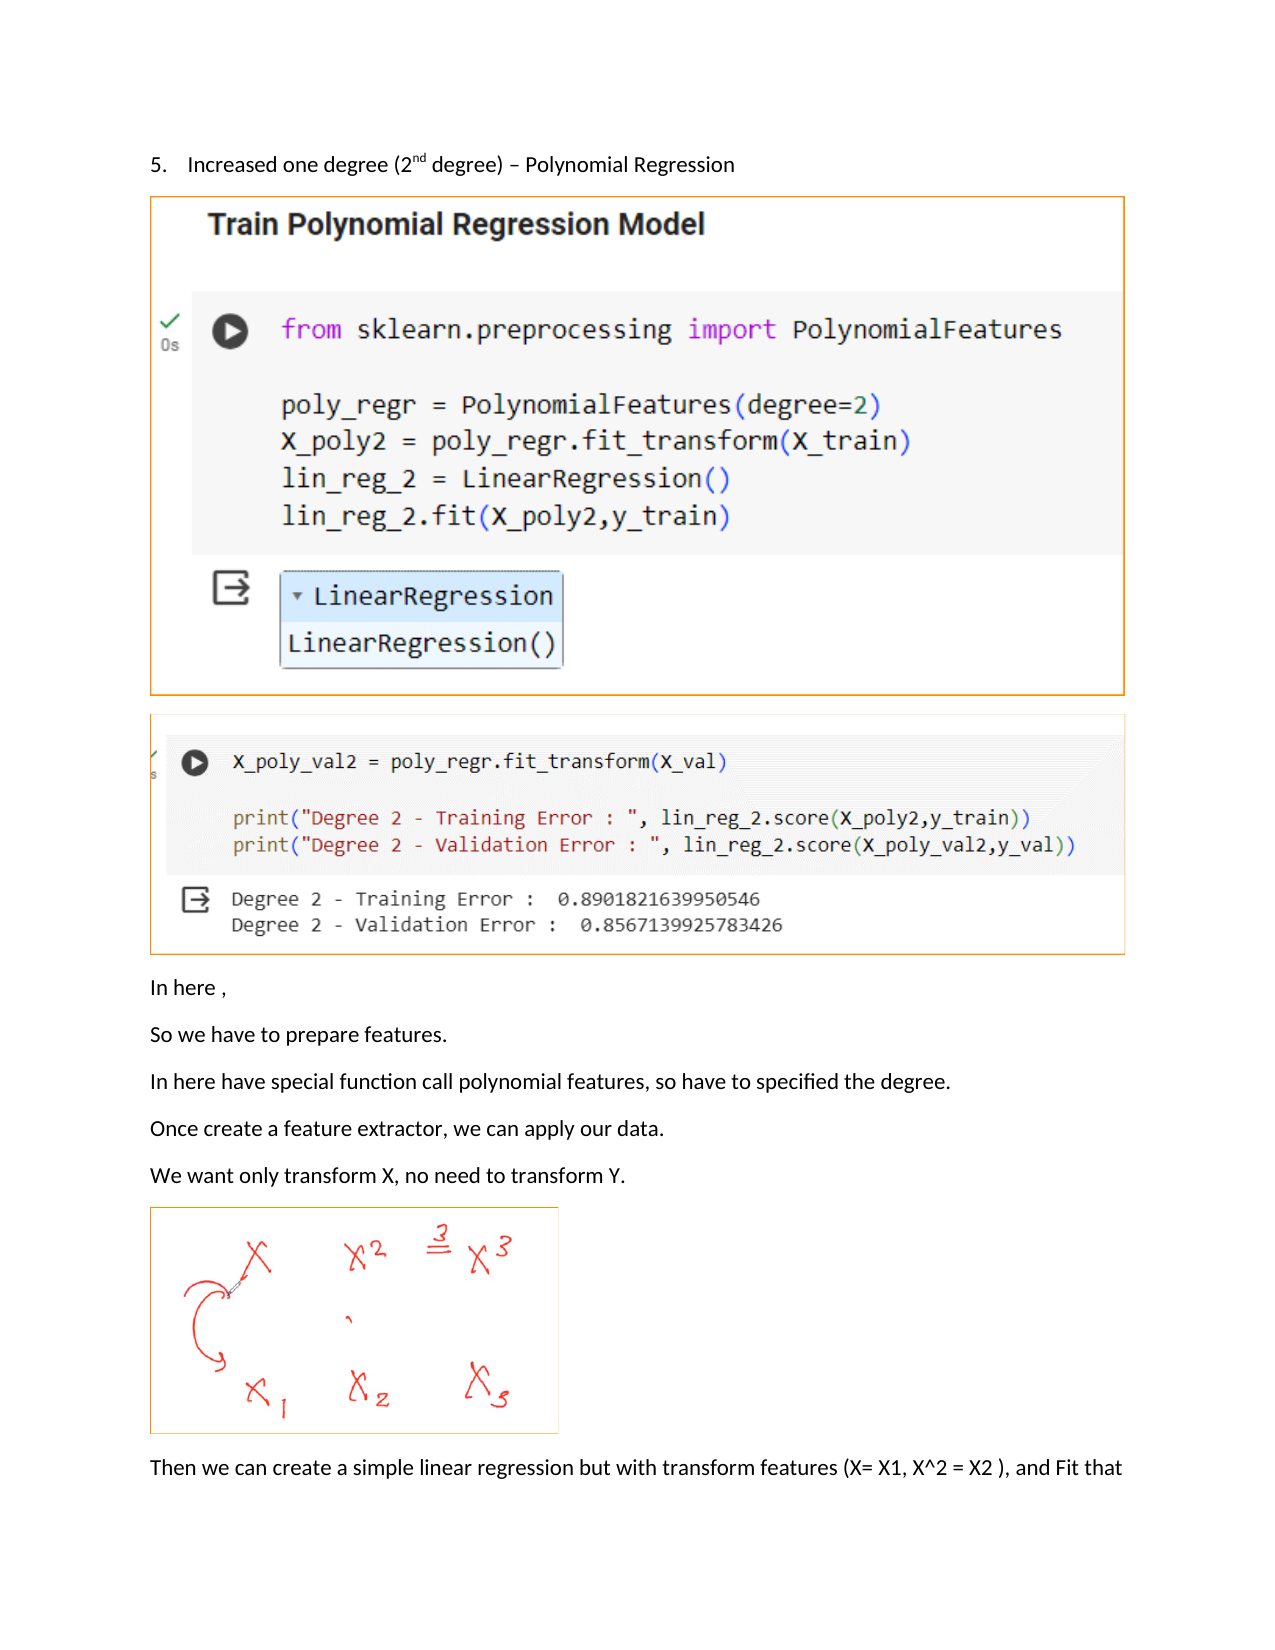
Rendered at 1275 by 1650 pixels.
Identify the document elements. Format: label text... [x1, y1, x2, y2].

text We want only transform X, no need to transform Y. [150, 1161, 1125, 1189]
picture [150, 196, 1125, 696]
picture [150, 714, 1125, 955]
picture [150, 1207, 559, 1434]
text Once create a feature extractor, we can apply our data. [150, 1114, 1125, 1142]
text So we have to prepare features. [150, 1020, 1125, 1048]
text In here , [150, 973, 1125, 1001]
text In here have special function call polynomial features, so have to specified the degree. [150, 1067, 1125, 1095]
text Then we can create a simple linear regression but with transform features (X= X1, X^2 = X2 ), and Fit that [150, 1453, 1125, 1481]
list Increased one degree (2nd degree) – Polynomial Regression [150, 150, 1125, 178]
